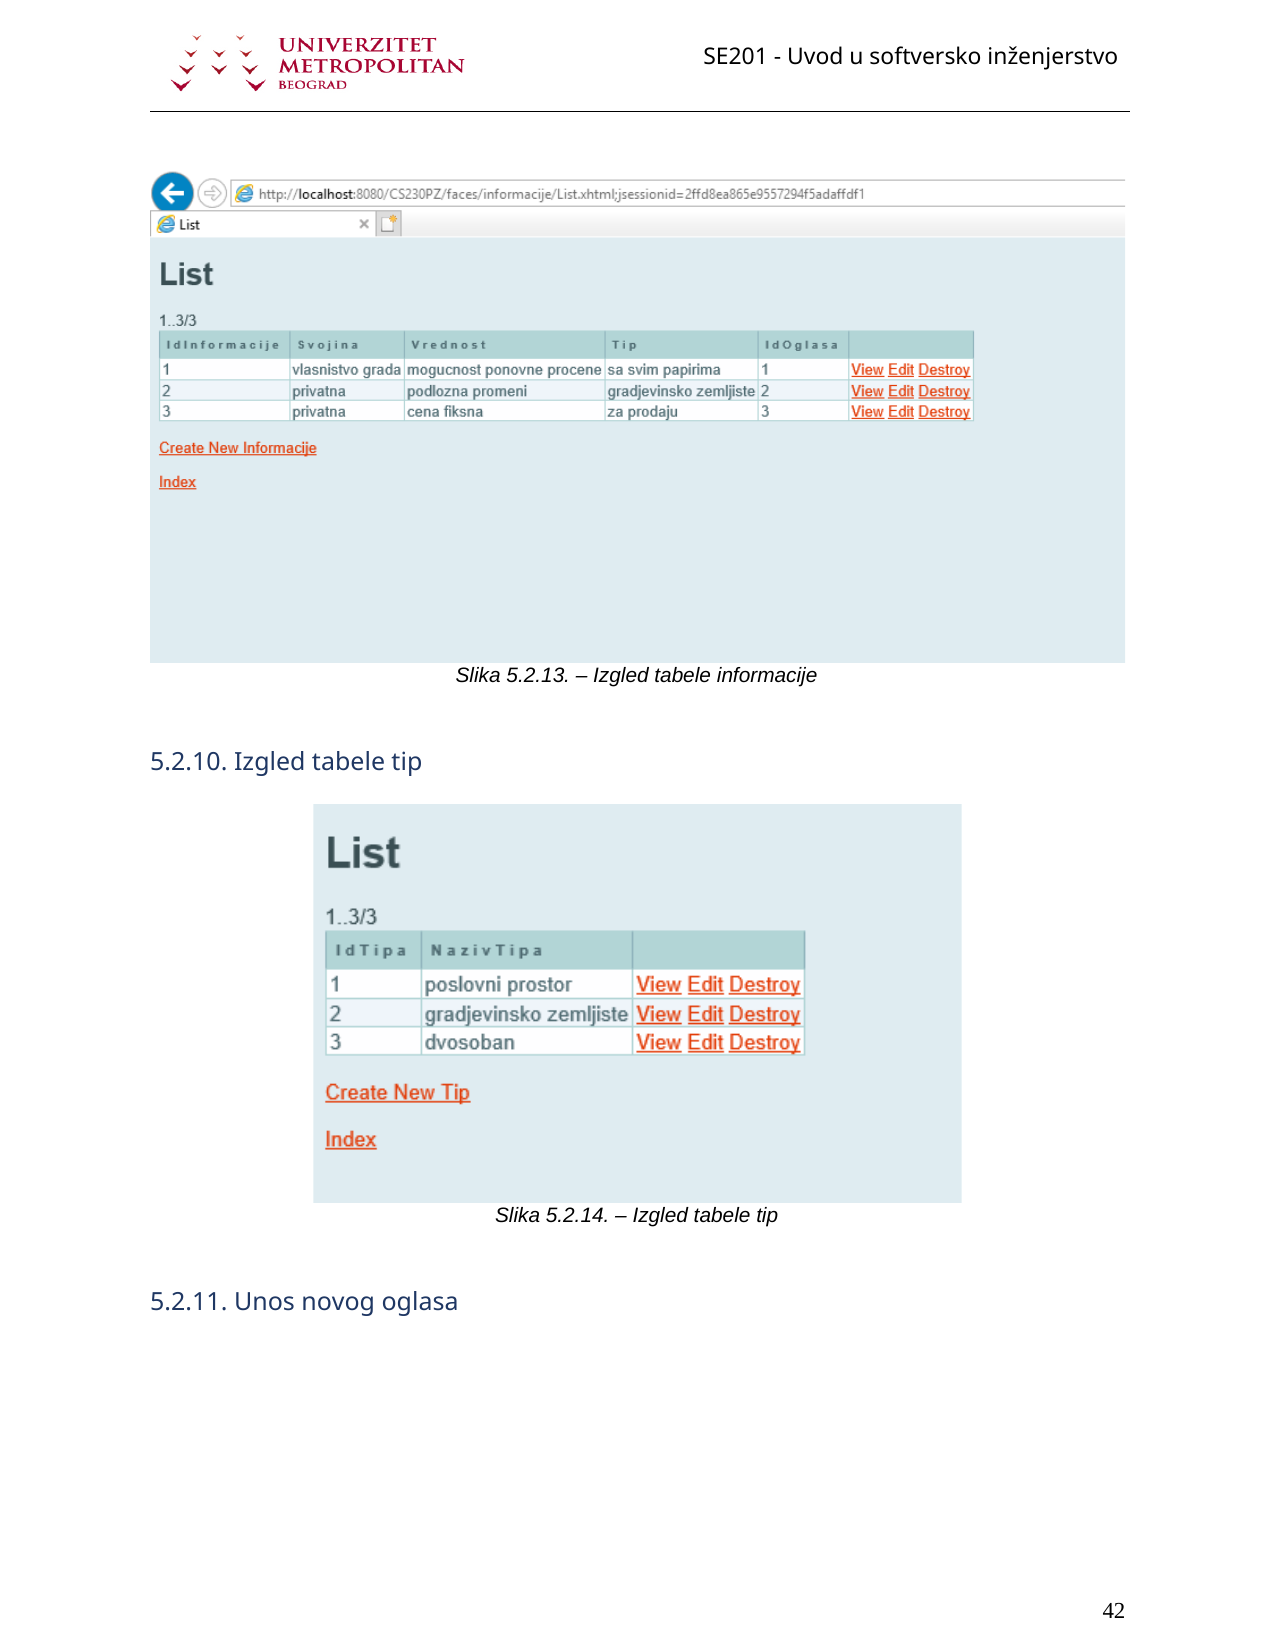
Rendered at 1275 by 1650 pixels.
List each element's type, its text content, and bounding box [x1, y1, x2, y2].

picture [150, 150, 1125, 663]
text Slika 5.2.14. – Izgled tabele tip [150, 1203, 1125, 1227]
text Slika 5.2.13. – Izgled tabele informacije [150, 663, 1125, 687]
picture [161, 26, 474, 98]
picture [313, 804, 962, 1203]
subtitle 5.2.10. Izgled tabele tip [150, 744, 1125, 778]
subtitle 5.2.11. Unos novog oglasa [150, 1283, 1125, 1318]
